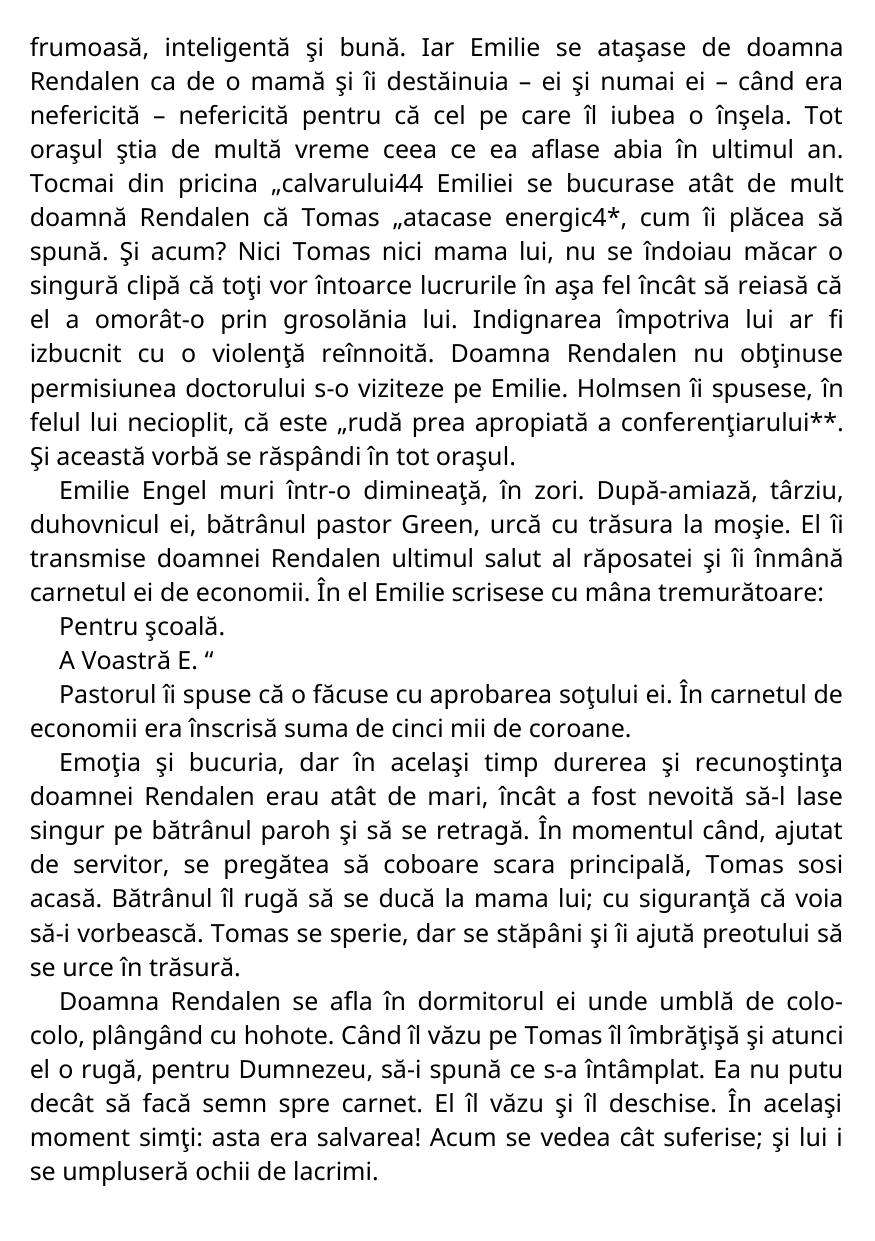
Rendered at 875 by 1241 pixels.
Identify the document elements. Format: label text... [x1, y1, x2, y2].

text Doamna Rendalen se afla în dormitorul ei unde umblă de colo-colo, plângând cu hohote. Când îl văzu pe Tomas îl îmbrăţişă şi atunci el o rugă, pentru Dumnezeu, să-i spună ce s-a întâmplat. Ea nu putu decât să facă semn spre carnet. El îl văzu şi îl deschise. În acelaşi moment simţi: asta era salvarea! Acum se vedea cât suferise; şi lui i se umpluseră ochii de lacrimi. [29, 983, 844, 1188]
text A Voastră E. “ [29, 643, 844, 677]
text Emilie Engel muri într-o dimineaţă, în zori. După-amiază, târziu, duhovnicul ei, bătrânul pastor Green, urcă cu trăsura la moşie. El îi transmise doamnei Rendalen ultimul salut al răposatei şi îi înmână carnetul ei de economii. În el Emilie scrisese cu mâna tremurătoare: [29, 472, 844, 609]
text Pentru şcoală. [29, 609, 844, 643]
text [29, 29, 844, 472]
text Emoţia şi bucuria, dar în acelaşi timp durerea şi recunoştinţa doamnei Rendalen erau atât de mari, încât a fost nevoită să-l lase singur pe bătrânul paroh şi să se retragă. În momentul când, ajutat de servitor, se pregătea să coboare scara principală, Tomas sosi acasă. Bătrânul îl rugă să se ducă la mama lui; cu siguranţă că voia să-i vorbească. Tomas se sperie, dar se stăpâni şi îi ajută preotului să se urce în trăsură. [29, 745, 844, 983]
text Pastorul îi spuse că o făcuse cu aprobarea soţului ei. În carnetul de economii era înscrisă suma de cinci mii de coroane. [29, 677, 844, 745]
